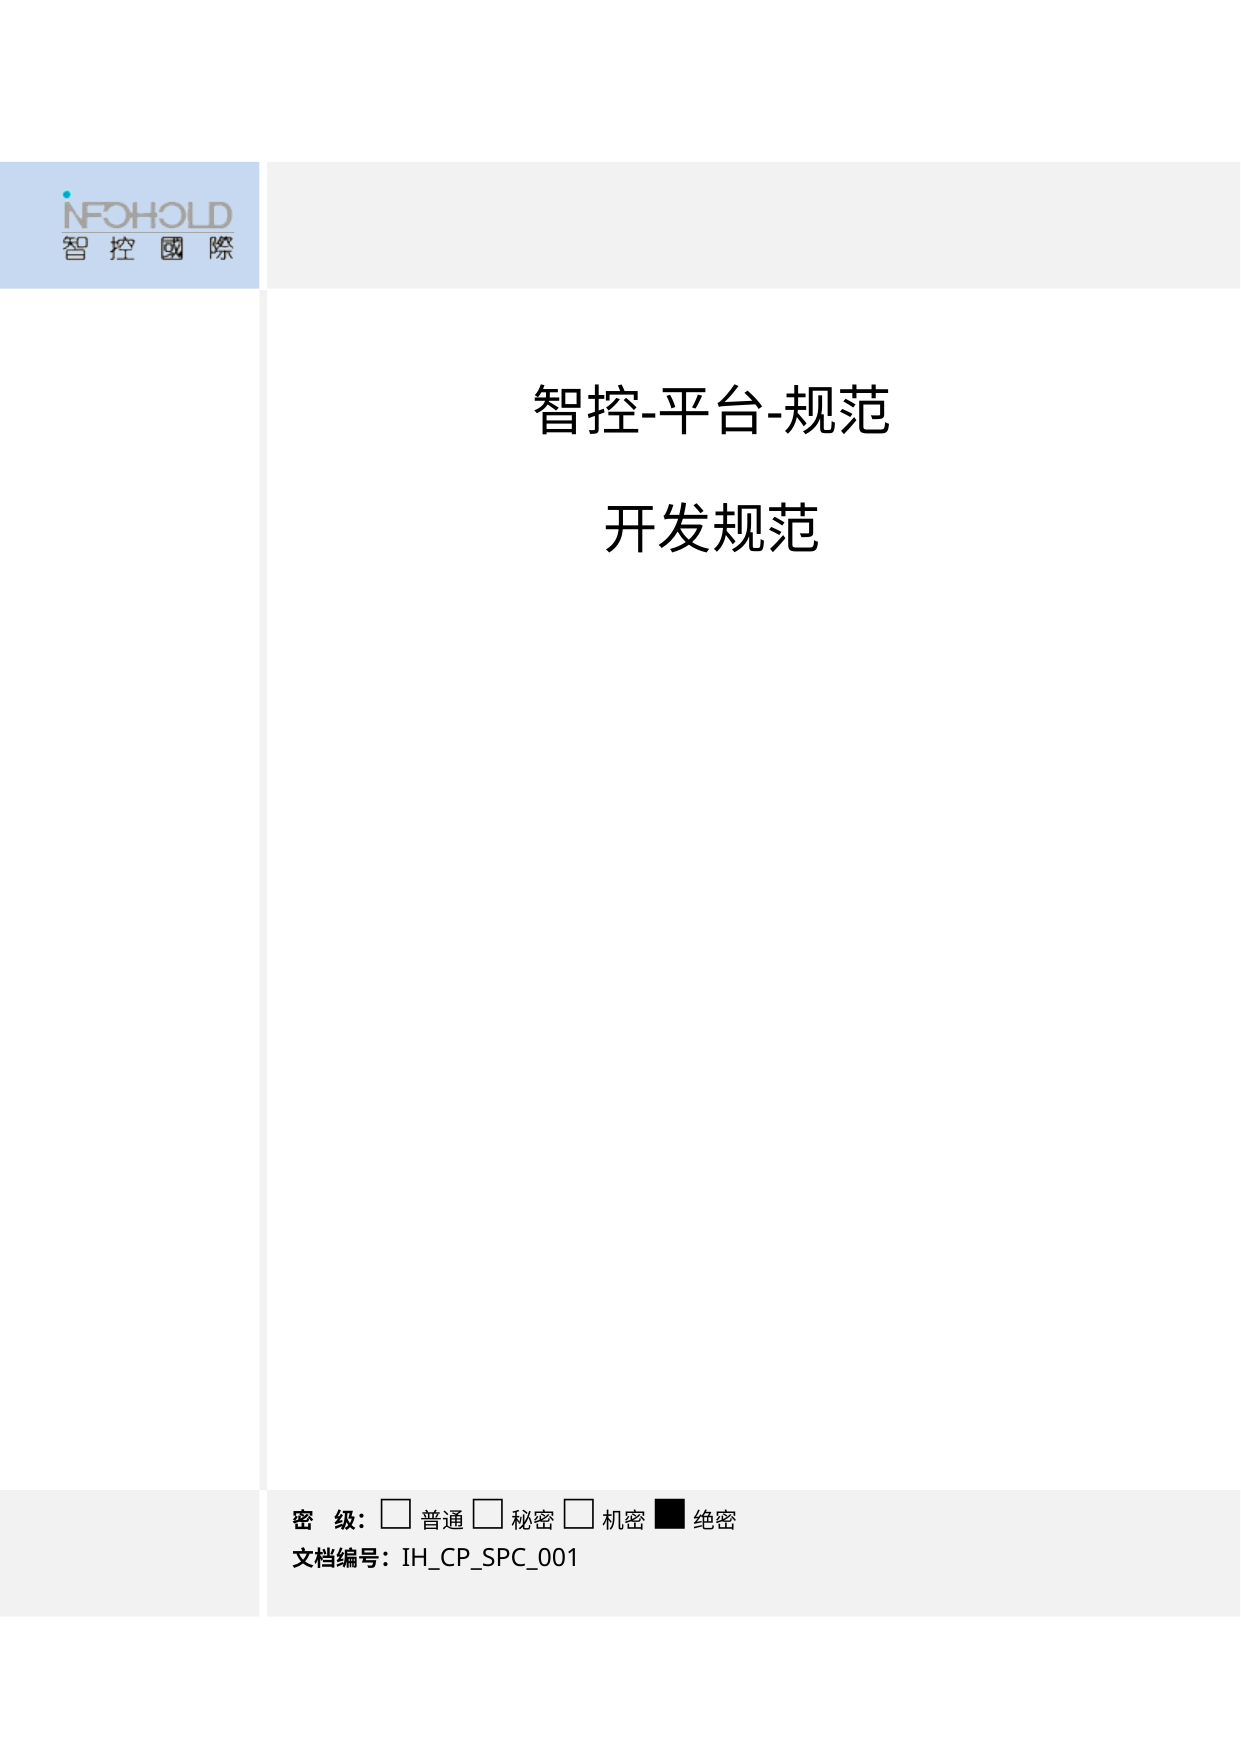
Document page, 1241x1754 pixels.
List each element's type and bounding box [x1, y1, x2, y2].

picture [57, 187, 243, 270]
